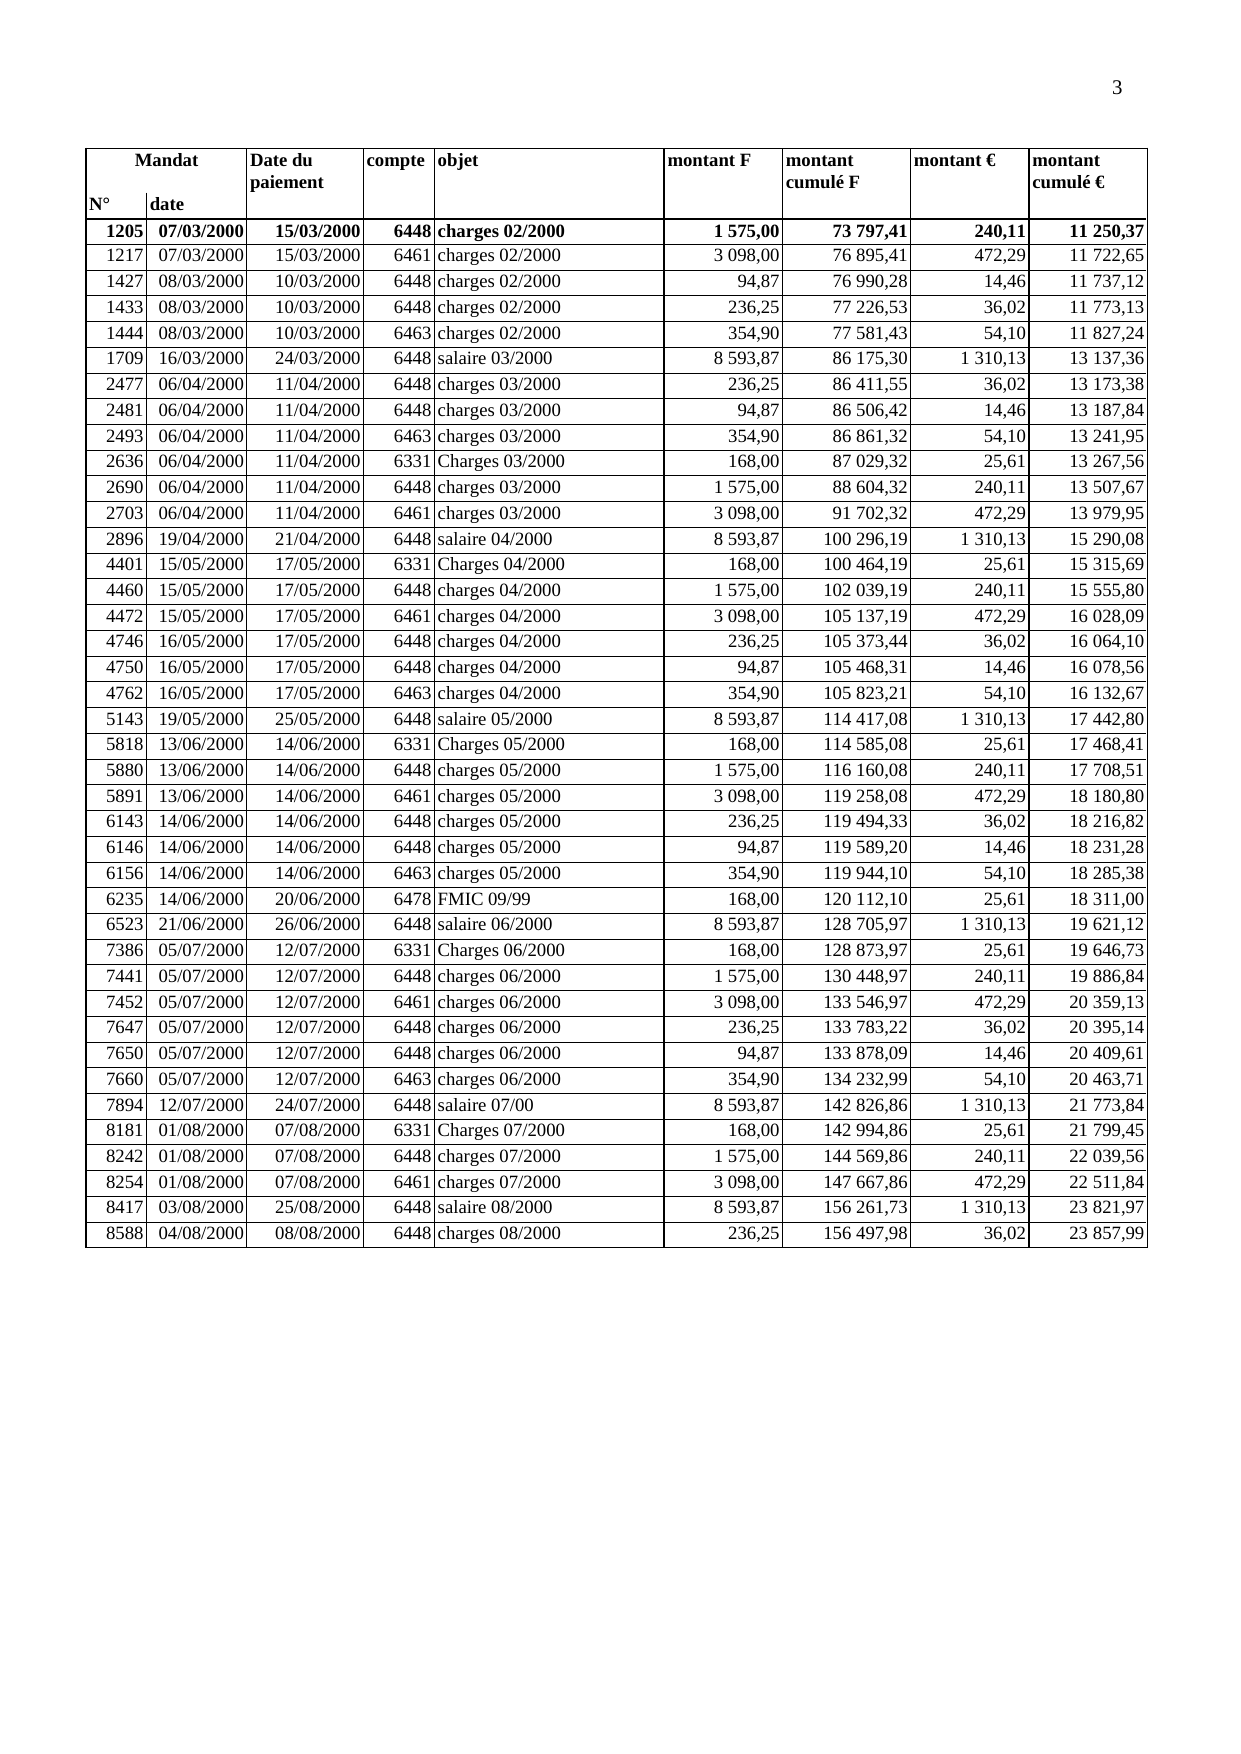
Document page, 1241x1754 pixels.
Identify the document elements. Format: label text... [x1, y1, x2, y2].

table_cell 3 098,00 [665, 785, 782, 810]
table_cell 6448 [364, 1197, 434, 1222]
table_cell 12/07/2000 [147, 1094, 246, 1119]
table_cell 12/07/2000 [247, 940, 363, 964]
table_cell 8254 [87, 1171, 146, 1196]
table_cell 06/04/2000 [147, 476, 246, 501]
table_cell 77 226,53 [783, 296, 910, 321]
table_cell salaire 07/00 [435, 1094, 663, 1119]
table_cell 14,46 [911, 271, 1028, 295]
table_cell 15/03/2000 [247, 245, 363, 269]
table_cell 6448 [364, 1043, 434, 1067]
table_cell 36,02 [911, 1223, 1028, 1247]
table_cell 5143 [87, 708, 146, 733]
table_cell 1 575,00 [665, 579, 782, 604]
table_cell 25,61 [911, 888, 1028, 913]
table_header montant cumulé € [1030, 149, 1147, 192]
table_cell 05/07/2000 [147, 1043, 246, 1067]
table_cell [364, 193, 434, 218]
table_cell 6448 [364, 374, 434, 398]
table_cell 25,61 [911, 554, 1028, 578]
table_cell charges 04/2000 [435, 682, 663, 707]
table_cell 240,11 [911, 965, 1028, 990]
table_cell 16/05/2000 [147, 631, 246, 656]
table_cell 77 581,43 [783, 322, 910, 347]
table_cell charges 04/2000 [435, 579, 663, 604]
table_cell 06/04/2000 [147, 399, 246, 424]
table_cell 8 593,87 [665, 528, 782, 553]
table_cell N° [87, 193, 146, 218]
table_cell 5818 [87, 734, 146, 758]
table_cell 15 555,80 [1030, 578, 1147, 604]
table_cell 06/04/2000 [147, 374, 246, 398]
table_cell Charges 04/2000 [435, 554, 663, 578]
table_cell 18 231,28 [1030, 836, 1147, 861]
table_cell 17/05/2000 [247, 554, 363, 578]
table_cell 94,87 [665, 271, 782, 295]
table_cell charges 03/2000 [435, 502, 663, 527]
table_cell 73 797,41 [783, 220, 910, 244]
table_cell 3 098,00 [665, 991, 782, 1016]
table_cell 133 783,22 [783, 1017, 910, 1041]
table_cell 12/07/2000 [247, 965, 363, 990]
table_cell FMIC 09/99 [435, 888, 663, 913]
table_cell 54,10 [911, 425, 1028, 450]
table_cell 6448 [364, 271, 434, 295]
table_cell 24/03/2000 [247, 348, 363, 372]
table_cell 6461 [364, 502, 434, 527]
table_cell 4762 [87, 682, 146, 707]
table_cell charges 06/2000 [435, 1043, 663, 1067]
table_cell 07/03/2000 [147, 245, 246, 269]
table_cell 6448 [364, 837, 434, 861]
table_cell 1 575,00 [665, 476, 782, 501]
table_cell 24/07/2000 [247, 1094, 363, 1119]
table_cell 14/06/2000 [247, 760, 363, 784]
table_cell 2636 [87, 451, 146, 475]
table_cell 17 708,51 [1030, 759, 1147, 784]
table_cell 6463 [364, 863, 434, 887]
table_cell charges 08/2000 [435, 1223, 663, 1247]
table_cell 17/05/2000 [247, 605, 363, 630]
table_cell 6146 [87, 837, 146, 861]
table_cell 168,00 [665, 734, 782, 758]
table_cell 18 285,38 [1030, 861, 1147, 887]
table_cell salaire 03/2000 [435, 348, 663, 372]
table_cell 05/07/2000 [147, 965, 246, 990]
table_cell 88 604,32 [783, 476, 910, 501]
table_cell 6448 [364, 965, 434, 990]
table_cell 142 826,86 [783, 1094, 910, 1119]
table_cell 147 667,86 [783, 1171, 910, 1196]
table_cell 22 039,56 [1030, 1144, 1147, 1170]
table_cell 6463 [364, 1068, 434, 1093]
table_cell 08/03/2000 [147, 271, 246, 295]
table_cell 354,90 [665, 322, 782, 347]
table_cell 25/05/2000 [247, 708, 363, 733]
table_cell 07/08/2000 [247, 1145, 363, 1170]
table_cell 25,61 [911, 940, 1028, 964]
table_cell 21 773,84 [1030, 1093, 1147, 1119]
table_cell 14/06/2000 [147, 888, 246, 913]
table_cell 86 506,42 [783, 399, 910, 424]
table_cell 119 589,20 [783, 837, 910, 861]
table_cell 17/05/2000 [247, 682, 363, 707]
table_cell 11 773,13 [1030, 295, 1147, 321]
table_cell charges 02/2000 [435, 296, 663, 321]
table_cell 07/08/2000 [247, 1120, 363, 1144]
table_cell 472,29 [911, 1171, 1028, 1196]
table_cell 17 442,80 [1030, 707, 1147, 733]
table_cell 1 310,13 [911, 914, 1028, 938]
table_cell 119 944,10 [783, 863, 910, 887]
table_cell 23 857,99 [1030, 1222, 1147, 1247]
table_cell 6523 [87, 914, 146, 938]
table_cell charges 07/2000 [435, 1145, 663, 1170]
table_cell charges 03/2000 [435, 476, 663, 501]
table_header compte [364, 149, 434, 192]
table_cell 06/04/2000 [147, 451, 246, 475]
table_cell 1427 [87, 271, 146, 295]
table_cell 6156 [87, 863, 146, 887]
table_cell 240,11 [911, 220, 1028, 244]
table_cell 168,00 [665, 940, 782, 964]
table_cell 05/07/2000 [147, 940, 246, 964]
table_cell 6448 [364, 811, 434, 836]
table_cell Charges 03/2000 [435, 451, 663, 475]
table_cell 6448 [364, 914, 434, 938]
table_cell charges 05/2000 [435, 837, 663, 861]
table_cell 23 821,97 [1030, 1196, 1147, 1222]
table_cell 133 546,97 [783, 991, 910, 1016]
table_cell 7894 [87, 1094, 146, 1119]
table_cell 11 827,24 [1030, 321, 1147, 347]
table_cell 14,46 [911, 837, 1028, 861]
table_cell 6448 [364, 476, 434, 501]
table_cell Charges 05/2000 [435, 734, 663, 758]
table_cell 08/08/2000 [247, 1223, 363, 1247]
table_cell 16 064,10 [1030, 630, 1147, 656]
table_cell 19/05/2000 [147, 708, 246, 733]
table_cell 6448 [364, 1017, 434, 1041]
table_cell 18 216,82 [1030, 810, 1147, 836]
table_cell 354,90 [665, 425, 782, 450]
table_cell 119 494,33 [783, 811, 910, 836]
table_header objet [435, 149, 663, 192]
table_cell 54,10 [911, 863, 1028, 887]
table_cell 12/07/2000 [247, 1017, 363, 1041]
table_cell 94,87 [665, 837, 782, 861]
table_cell charges 03/2000 [435, 374, 663, 398]
table_cell 07/08/2000 [247, 1171, 363, 1196]
table_cell 14/06/2000 [247, 734, 363, 758]
table_cell 6448 [364, 296, 434, 321]
table_cell 6461 [364, 785, 434, 810]
table_cell 07/03/2000 [147, 220, 246, 244]
table_cell 354,90 [665, 863, 782, 887]
table_cell 119 258,08 [783, 785, 910, 810]
table_cell 240,11 [911, 579, 1028, 604]
table_cell 114 585,08 [783, 734, 910, 758]
table_cell 14,46 [911, 399, 1028, 424]
table_cell 156 497,98 [783, 1223, 910, 1247]
table_cell 13 979,95 [1030, 501, 1147, 527]
table_cell 54,10 [911, 322, 1028, 347]
table_cell 06/04/2000 [147, 425, 246, 450]
table_cell 1205 [87, 220, 146, 244]
table_cell 168,00 [665, 1120, 782, 1144]
table_cell 13/06/2000 [147, 734, 246, 758]
table_cell 08/03/2000 [147, 322, 246, 347]
table_cell 21/06/2000 [147, 914, 246, 938]
table_cell 236,25 [665, 1223, 782, 1247]
table_cell 04/08/2000 [147, 1223, 246, 1247]
table_cell 6463 [364, 425, 434, 450]
table_cell 94,87 [665, 399, 782, 424]
table_cell salaire 06/2000 [435, 914, 663, 938]
table_cell charges 04/2000 [435, 605, 663, 630]
table_cell 1 310,13 [911, 348, 1028, 372]
table_cell 14/06/2000 [147, 811, 246, 836]
table_cell 94,87 [665, 657, 782, 681]
table_cell 14,46 [911, 657, 1028, 681]
table_cell 14/06/2000 [247, 863, 363, 887]
table_cell 17/05/2000 [247, 657, 363, 681]
table_cell 6478 [364, 888, 434, 913]
table_cell 15/05/2000 [147, 554, 246, 578]
table_cell 6448 [364, 760, 434, 784]
table_cell 6331 [364, 734, 434, 758]
table_cell 15/05/2000 [147, 605, 246, 630]
table_cell 19 646,73 [1030, 939, 1147, 964]
table_cell 2703 [87, 502, 146, 527]
table_cell 156 261,73 [783, 1197, 910, 1222]
table_cell 06/04/2000 [147, 502, 246, 527]
table_cell 2477 [87, 374, 146, 398]
table_cell salaire 08/2000 [435, 1197, 663, 1222]
table_cell 168,00 [665, 451, 782, 475]
table_cell 6331 [364, 940, 434, 964]
table_cell 8 593,87 [665, 1094, 782, 1119]
table_cell 36,02 [911, 1017, 1028, 1041]
table_cell 144 569,86 [783, 1145, 910, 1170]
table_cell 10/03/2000 [247, 322, 363, 347]
table_cell 105 823,21 [783, 682, 910, 707]
table_cell 10/03/2000 [247, 296, 363, 321]
table_cell 168,00 [665, 554, 782, 578]
table_cell 8 593,87 [665, 914, 782, 938]
table_cell 1 310,13 [911, 1094, 1028, 1119]
table_cell 6331 [364, 451, 434, 475]
table_cell 472,29 [911, 502, 1028, 527]
table_cell 7660 [87, 1068, 146, 1093]
table_cell 3 098,00 [665, 1171, 782, 1196]
table_cell 13/06/2000 [147, 760, 246, 784]
table_cell 1 310,13 [911, 708, 1028, 733]
table_cell 6143 [87, 811, 146, 836]
table_cell 472,29 [911, 785, 1028, 810]
table_cell [1030, 193, 1147, 218]
table_cell 17 468,41 [1030, 733, 1147, 758]
table_cell 1444 [87, 322, 146, 347]
table_cell 102 039,19 [783, 579, 910, 604]
table_cell 21/04/2000 [247, 528, 363, 553]
table_cell 2896 [87, 528, 146, 553]
table_cell 20 463,71 [1030, 1067, 1147, 1093]
table_cell 6448 [364, 579, 434, 604]
table_cell 25/08/2000 [247, 1197, 363, 1222]
table_cell 105 468,31 [783, 657, 910, 681]
table_cell 36,02 [911, 811, 1028, 836]
table_cell 13 241,95 [1030, 424, 1147, 450]
table_cell 240,11 [911, 1145, 1028, 1170]
table_cell 5891 [87, 785, 146, 810]
table_cell 1433 [87, 296, 146, 321]
table_cell charges 02/2000 [435, 220, 663, 244]
table_cell 6448 [364, 1094, 434, 1119]
table_cell 2493 [87, 425, 146, 450]
table_header Date du paiement [247, 149, 363, 192]
table_cell 472,29 [911, 605, 1028, 630]
table_cell 8417 [87, 1197, 146, 1222]
table_cell 19 886,84 [1030, 964, 1147, 990]
table_cell 19/04/2000 [147, 528, 246, 553]
table_cell charges 03/2000 [435, 425, 663, 450]
table_cell 6461 [364, 245, 434, 269]
table_cell 11/04/2000 [247, 425, 363, 450]
table_cell 01/08/2000 [147, 1171, 246, 1196]
table_cell 1 575,00 [665, 965, 782, 990]
table_cell [783, 193, 910, 218]
table_cell salaire 05/2000 [435, 708, 663, 733]
table_cell 12/07/2000 [247, 991, 363, 1016]
table_cell 11 722,65 [1030, 244, 1147, 269]
table_cell 4460 [87, 579, 146, 604]
table_cell 1 575,00 [665, 1145, 782, 1170]
table_cell 1217 [87, 245, 146, 269]
table_cell 6461 [364, 991, 434, 1016]
table_cell 354,90 [665, 682, 782, 707]
table_cell charges 05/2000 [435, 785, 663, 810]
table_cell charges 06/2000 [435, 1068, 663, 1093]
table_cell charges 03/2000 [435, 399, 663, 424]
table_cell 15 290,08 [1030, 527, 1147, 553]
table_cell 105 373,44 [783, 631, 910, 656]
table_cell date [147, 193, 246, 218]
table_cell 142 994,86 [783, 1120, 910, 1144]
table_cell 7386 [87, 940, 146, 964]
table_cell 6448 [364, 631, 434, 656]
table_cell 236,25 [665, 811, 782, 836]
table_cell 4472 [87, 605, 146, 630]
table_cell 12/07/2000 [247, 1043, 363, 1067]
table_cell 6463 [364, 682, 434, 707]
table_cell 1 310,13 [911, 528, 1028, 553]
table_cell 114 417,08 [783, 708, 910, 733]
table_cell charges 02/2000 [435, 322, 663, 347]
table_cell charges 07/2000 [435, 1171, 663, 1196]
table_cell 20/06/2000 [247, 888, 363, 913]
table_cell 128 705,97 [783, 914, 910, 938]
table_cell charges 05/2000 [435, 811, 663, 836]
table_cell 3 098,00 [665, 502, 782, 527]
table_cell 14/06/2000 [247, 837, 363, 861]
table_cell salaire 04/2000 [435, 528, 663, 553]
table_cell 100 464,19 [783, 554, 910, 578]
table_cell [247, 193, 363, 218]
table_cell 6448 [364, 657, 434, 681]
table_cell Charges 07/2000 [435, 1120, 663, 1144]
table_cell charges 02/2000 [435, 271, 663, 295]
table_cell [911, 193, 1028, 218]
table_cell 4746 [87, 631, 146, 656]
table_header Mandat [87, 149, 246, 192]
table_cell 01/08/2000 [147, 1145, 246, 1170]
table_cell 11 250,37 [1030, 218, 1147, 244]
table_cell 16/03/2000 [147, 348, 246, 372]
table_cell 11/04/2000 [247, 451, 363, 475]
table_cell 11/04/2000 [247, 374, 363, 398]
table_cell 7452 [87, 991, 146, 1016]
table_cell 14/06/2000 [147, 837, 246, 861]
table_cell charges 02/2000 [435, 245, 663, 269]
table_cell 6461 [364, 605, 434, 630]
table_cell 08/03/2000 [147, 296, 246, 321]
table_cell 76 895,41 [783, 245, 910, 269]
table_cell 16 132,67 [1030, 681, 1147, 707]
table_cell 16 028,09 [1030, 604, 1147, 630]
table_cell 105 137,19 [783, 605, 910, 630]
table_cell 354,90 [665, 1068, 782, 1093]
table_cell 236,25 [665, 296, 782, 321]
table_cell charges 06/2000 [435, 991, 663, 1016]
table_cell 87 029,32 [783, 451, 910, 475]
table_cell 8242 [87, 1145, 146, 1170]
table_cell 11/04/2000 [247, 502, 363, 527]
table_cell 76 990,28 [783, 271, 910, 295]
table_cell 11/04/2000 [247, 476, 363, 501]
table_cell 130 448,97 [783, 965, 910, 990]
table_cell 16/05/2000 [147, 682, 246, 707]
table_cell 05/07/2000 [147, 991, 246, 1016]
table_cell 6448 [364, 348, 434, 372]
table_cell 21 799,45 [1030, 1119, 1147, 1144]
table_cell 120 112,10 [783, 888, 910, 913]
table_cell 91 702,32 [783, 502, 910, 527]
table_header montant € [911, 149, 1028, 192]
table_cell [665, 193, 782, 218]
table_cell 20 409,61 [1030, 1041, 1147, 1067]
table_cell charges 06/2000 [435, 1017, 663, 1041]
table_cell 36,02 [911, 374, 1028, 398]
table_cell 16/05/2000 [147, 657, 246, 681]
table_cell 15/05/2000 [147, 579, 246, 604]
table_cell 10/03/2000 [247, 271, 363, 295]
table_cell 01/08/2000 [147, 1120, 246, 1144]
table_cell charges 05/2000 [435, 760, 663, 784]
table_cell 133 878,09 [783, 1043, 910, 1067]
table_cell 472,29 [911, 245, 1028, 269]
table_cell 6331 [364, 554, 434, 578]
table_cell 22 511,84 [1030, 1170, 1147, 1196]
table_cell 17/05/2000 [247, 579, 363, 604]
table_cell charges 04/2000 [435, 657, 663, 681]
table_cell 7650 [87, 1043, 146, 1067]
table_cell 1 310,13 [911, 1197, 1028, 1222]
table_cell 2690 [87, 476, 146, 501]
table_cell 100 296,19 [783, 528, 910, 553]
table_cell 6448 [364, 708, 434, 733]
table_cell 8 593,87 [665, 708, 782, 733]
table_cell 36,02 [911, 631, 1028, 656]
table_cell 134 232,99 [783, 1068, 910, 1093]
table_cell 236,25 [665, 631, 782, 656]
table_cell charges 05/2000 [435, 863, 663, 887]
table_cell charges 06/2000 [435, 965, 663, 990]
table_cell 20 359,13 [1030, 990, 1147, 1016]
table_cell 6331 [364, 1120, 434, 1144]
table_cell 13 187,84 [1030, 398, 1147, 424]
table_cell 6448 [364, 220, 434, 244]
table_cell 8588 [87, 1223, 146, 1247]
table_cell 36,02 [911, 296, 1028, 321]
table_cell 13/06/2000 [147, 785, 246, 810]
table_cell 6461 [364, 1171, 434, 1196]
table_cell 7441 [87, 965, 146, 990]
table_cell 13 173,38 [1030, 373, 1147, 398]
table_cell 6448 [364, 399, 434, 424]
table_cell 18 311,00 [1030, 887, 1147, 913]
table_header montant F [665, 149, 782, 192]
table_cell 14/06/2000 [247, 811, 363, 836]
table_cell 6463 [364, 322, 434, 347]
table_cell 4401 [87, 554, 146, 578]
table_cell 05/07/2000 [147, 1017, 246, 1041]
table_cell 3 098,00 [665, 245, 782, 269]
table_cell 8 593,87 [665, 1197, 782, 1222]
table_cell 6235 [87, 888, 146, 913]
table_cell 1 575,00 [665, 760, 782, 784]
table_cell 14/06/2000 [247, 785, 363, 810]
table_cell 05/07/2000 [147, 1068, 246, 1093]
table_cell 240,11 [911, 760, 1028, 784]
table_cell 20 395,14 [1030, 1016, 1147, 1041]
table_cell 26/06/2000 [247, 914, 363, 938]
table_cell 15 315,69 [1030, 553, 1147, 578]
table_cell 54,10 [911, 1068, 1028, 1093]
table_cell 86 411,55 [783, 374, 910, 398]
table_cell charges 04/2000 [435, 631, 663, 656]
table_cell 6448 [364, 528, 434, 553]
table_cell 168,00 [665, 888, 782, 913]
table_cell 11 737,12 [1030, 270, 1147, 295]
table_cell 116 160,08 [783, 760, 910, 784]
table_cell 94,87 [665, 1043, 782, 1067]
table_cell 1709 [87, 348, 146, 372]
table_cell 236,25 [665, 374, 782, 398]
table_cell 14,46 [911, 1043, 1028, 1067]
table_cell 8 593,87 [665, 348, 782, 372]
table_cell 54,10 [911, 682, 1028, 707]
table_cell 12/07/2000 [247, 1068, 363, 1093]
table_cell 240,11 [911, 476, 1028, 501]
table_cell 3 098,00 [665, 605, 782, 630]
table_cell 19 621,12 [1030, 913, 1147, 938]
table_cell 13 267,56 [1030, 450, 1147, 475]
table_cell 16 078,56 [1030, 656, 1147, 681]
table_cell 236,25 [665, 1017, 782, 1041]
table_cell 13 507,67 [1030, 475, 1147, 501]
table_header montant cumulé F [783, 149, 910, 192]
table_cell 5880 [87, 760, 146, 784]
table_cell 03/08/2000 [147, 1197, 246, 1222]
table_cell 8181 [87, 1120, 146, 1144]
table_cell 17/05/2000 [247, 631, 363, 656]
table_cell 13 137,36 [1030, 347, 1147, 372]
table_cell 7647 [87, 1017, 146, 1041]
table_cell 86 175,30 [783, 348, 910, 372]
table_cell 18 180,80 [1030, 784, 1147, 810]
table_cell 6448 [364, 1223, 434, 1247]
table_cell 11/04/2000 [247, 399, 363, 424]
table_cell 2481 [87, 399, 146, 424]
table_cell 25,61 [911, 451, 1028, 475]
table_cell 14/06/2000 [147, 863, 246, 887]
table_cell 472,29 [911, 991, 1028, 1016]
table_cell 86 861,32 [783, 425, 910, 450]
table_cell [435, 193, 663, 218]
table_cell 6448 [364, 1145, 434, 1170]
table_cell 25,61 [911, 734, 1028, 758]
table_cell 4750 [87, 657, 146, 681]
table_cell 1 575,00 [665, 220, 782, 244]
table_cell 128 873,97 [783, 940, 910, 964]
table_cell 25,61 [911, 1120, 1028, 1144]
table_cell Charges 06/2000 [435, 940, 663, 964]
table_cell 15/03/2000 [247, 220, 363, 244]
